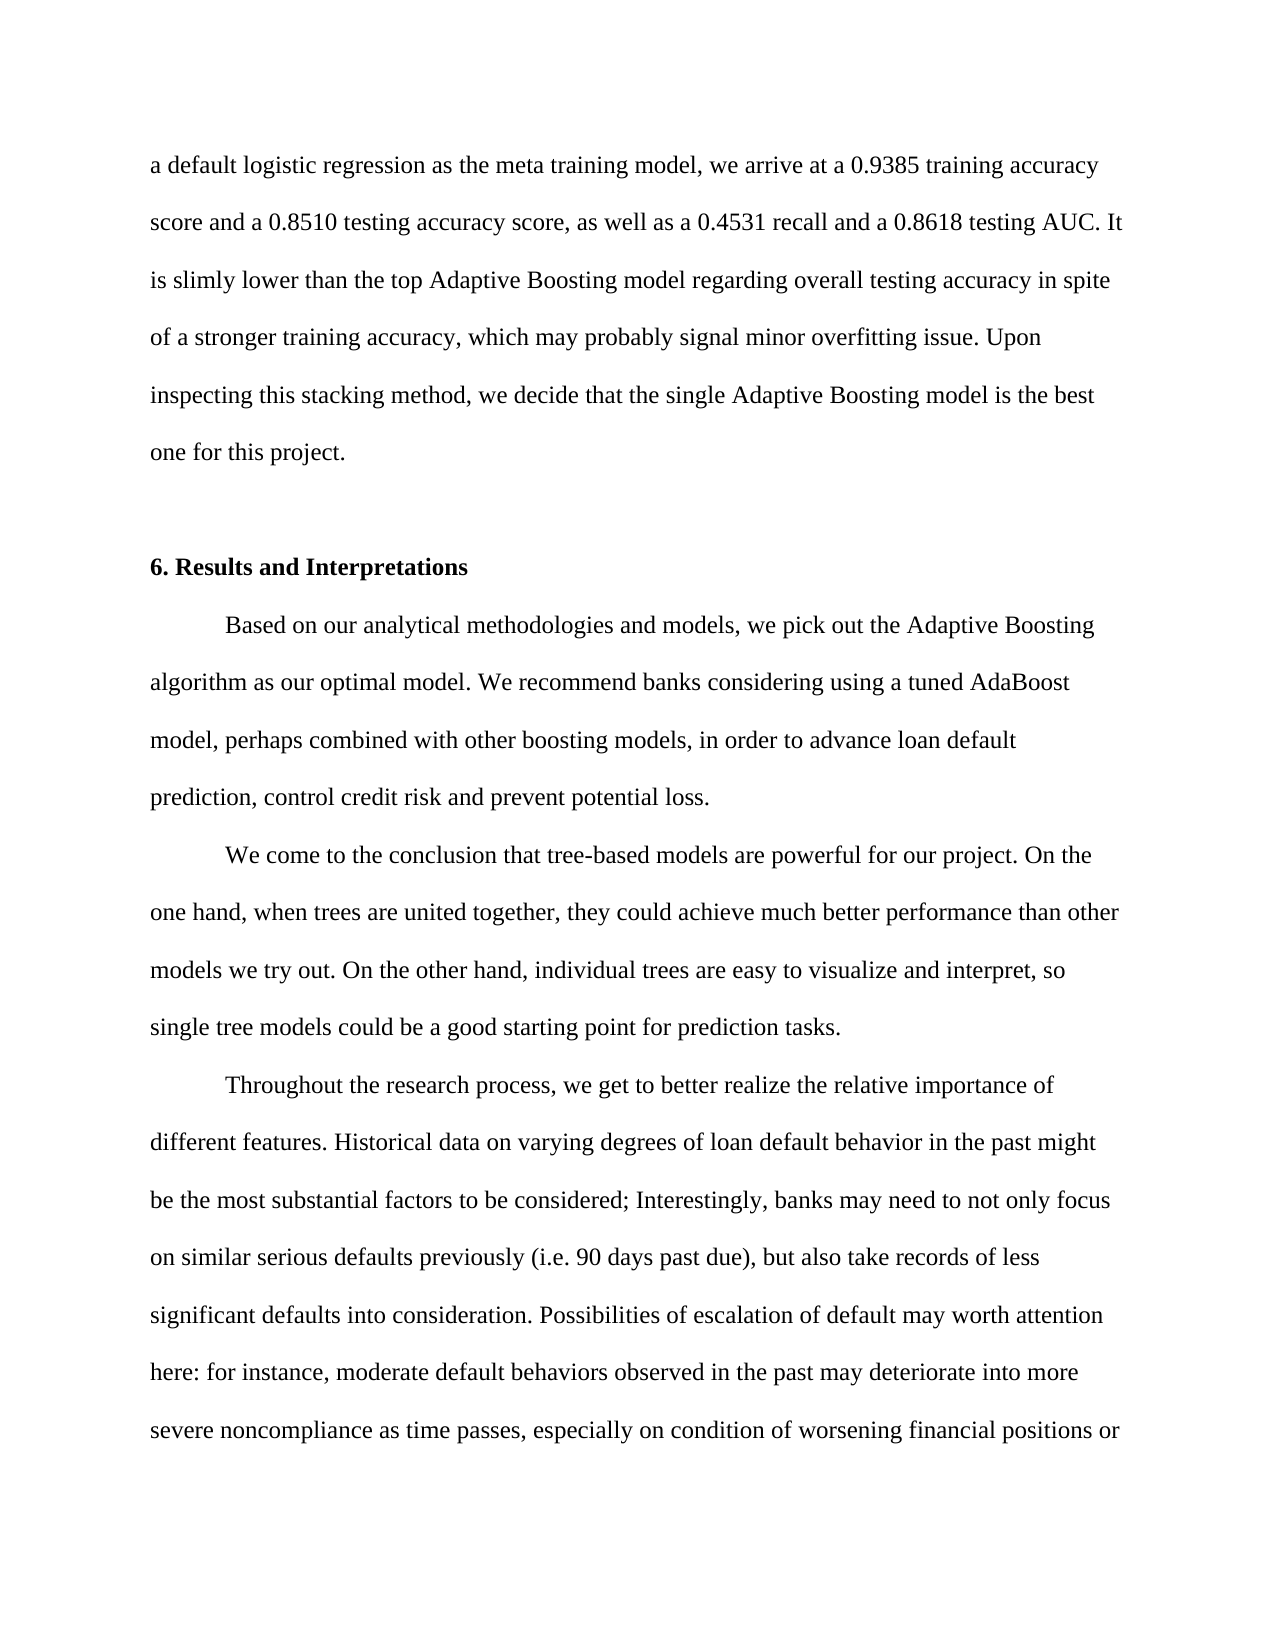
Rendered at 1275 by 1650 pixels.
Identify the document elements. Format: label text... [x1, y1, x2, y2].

text We come to the conclusion that tree-based models are powerful for our project. On the one hand, when trees are united together, they could achieve much better performance than other models we try out. On the other hand, individual trees are easy to visualize and interpret, so single tree models could be a good starting point for prediction tasks. [150, 840, 1125, 1041]
text 6. Results and Interpretations [150, 552, 1125, 581]
text Based on our analytical methodologies and models, we pick out the Adaptive Boosting algorithm as our optimal model. We recommend banks considering using a tuned AdaBoost model, perhaps combined with other boosting models, in order to advance loan default prediction, control credit risk and prevent potential loss. [150, 610, 1125, 811]
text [150, 150, 1125, 466]
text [150, 1070, 1125, 1444]
